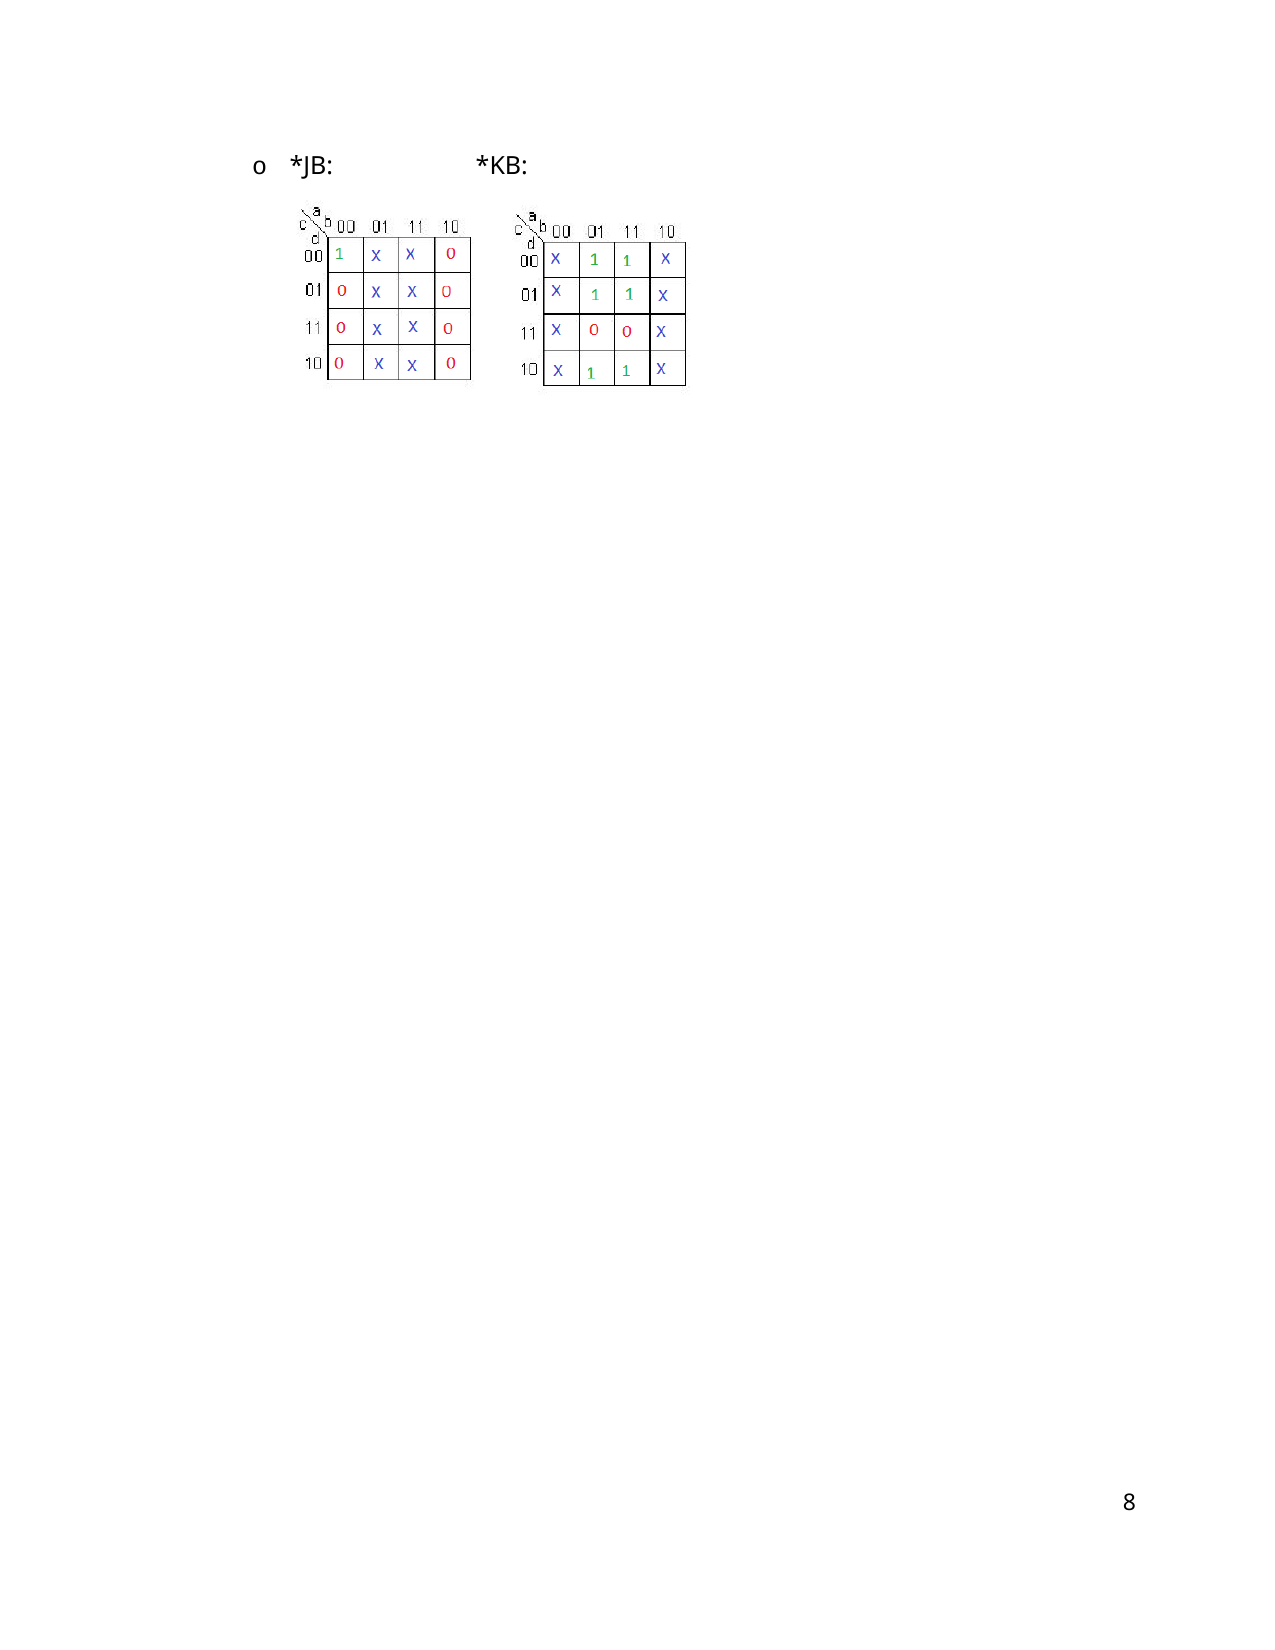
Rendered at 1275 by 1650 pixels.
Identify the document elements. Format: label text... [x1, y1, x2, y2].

picture [289, 199, 487, 396]
picture [493, 197, 714, 396]
